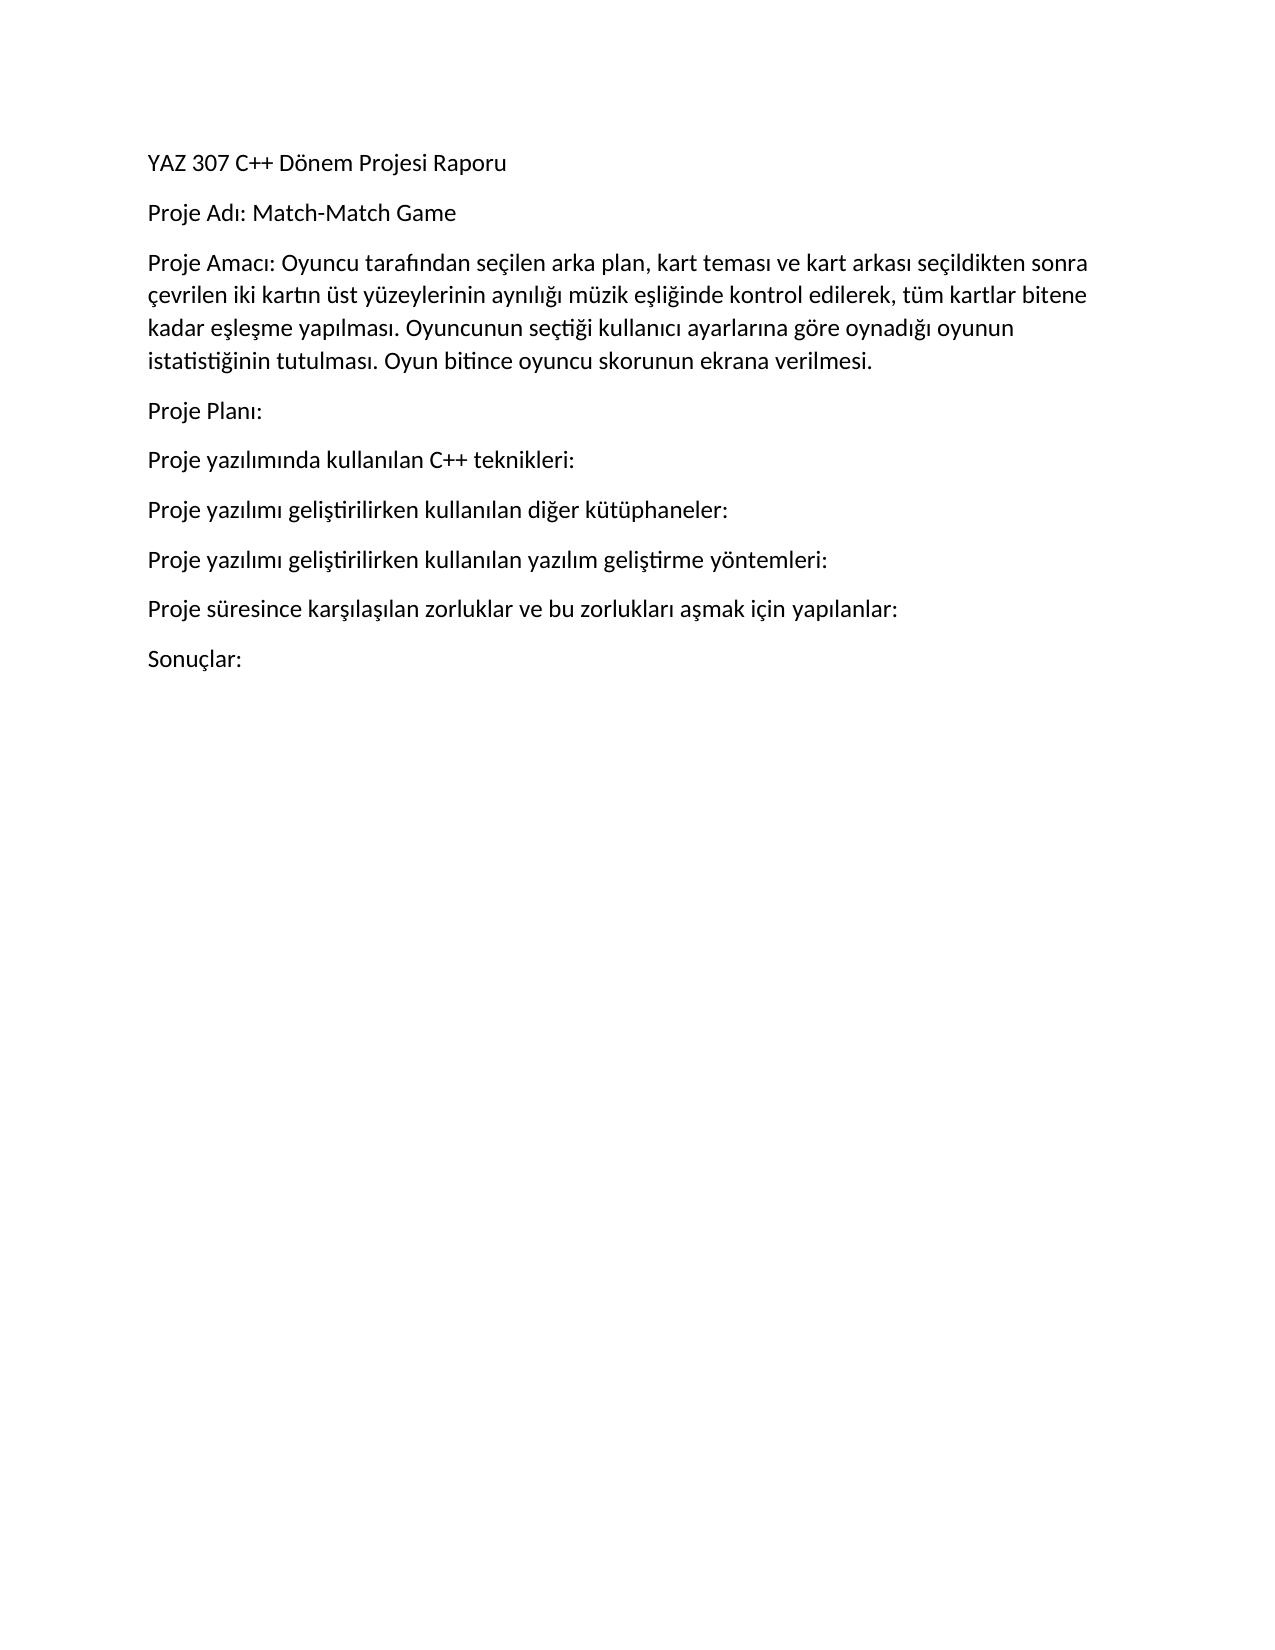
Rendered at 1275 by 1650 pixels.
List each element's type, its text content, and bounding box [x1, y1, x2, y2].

text Proje yazılımı geliştirilirken kullanılan yazılım geliştirme yöntemleri: [148, 544, 1127, 574]
text Sonuçlar: [148, 643, 1127, 673]
text Proje Adı: Match-Match Game [148, 197, 1127, 228]
text Proje Planı: [148, 395, 1127, 426]
text Proje Amacı: Oyuncu tarafından seçilen arka plan, kart teması ve kart arkası seçildikten sonra çevrilen iki kartın üst yüzeylerinin aynılığı müzik eşliğinde kontrol edilerek, tüm kartlar bitene kadar eşleşme yapılması. Oyuncunun seçtiği kullanıcı ayarlarına göre oynadığı oyunun istatistiğinin tutulması. Oyun bitince oyuncu skorunun ekrana verilmesi. [148, 247, 1127, 376]
text YAZ 307 C++ Dönem Projesi Raporu [148, 148, 1127, 178]
text Proje süresince karşılaşılan zorluklar ve bu zorlukları aşmak için yapılanlar: [148, 593, 1127, 624]
text Proje yazılımında kullanılan C++ teknikleri: [148, 445, 1127, 475]
text Proje yazılımı geliştirilirken kullanılan diğer kütüphaneler: [148, 494, 1127, 525]
